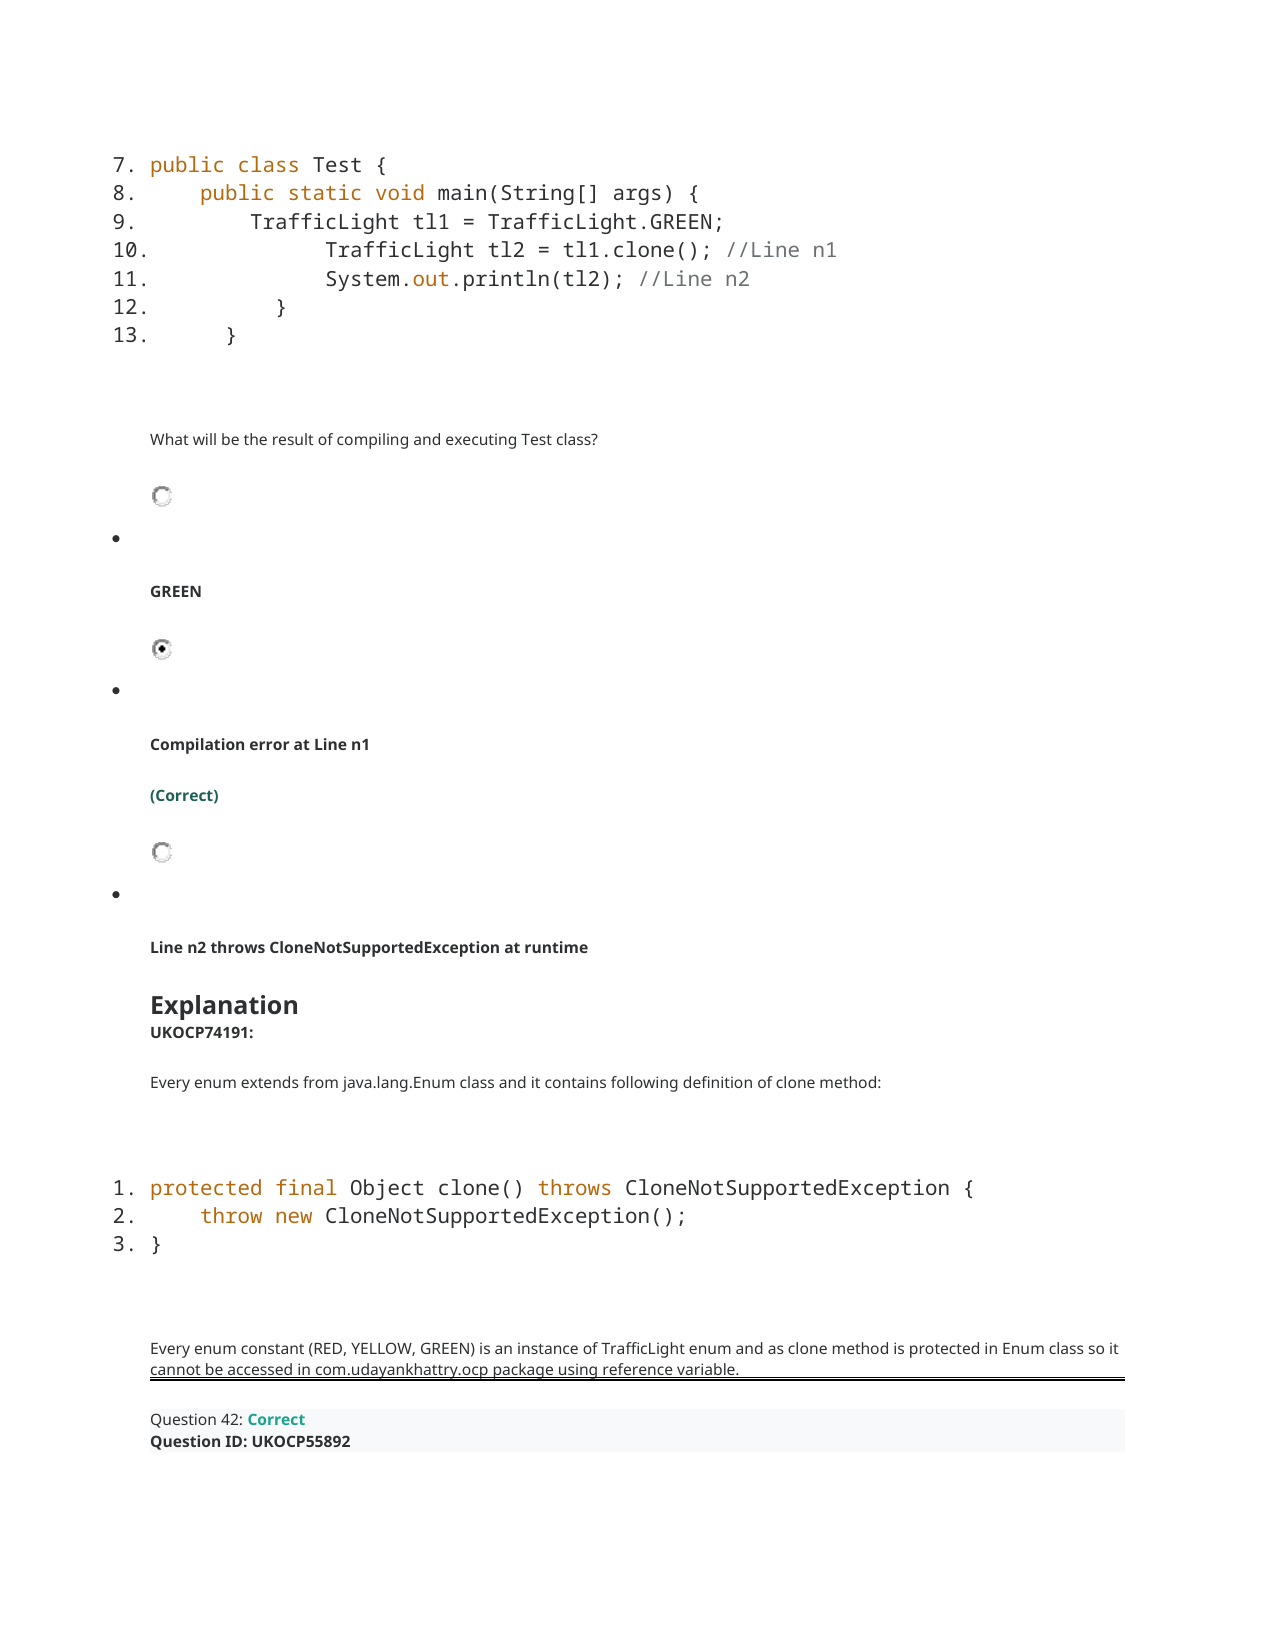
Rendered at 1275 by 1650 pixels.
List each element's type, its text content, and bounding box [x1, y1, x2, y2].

text Every enum constant (RED, YELLOW, GREEN) is an instance of TrafficLight enum and as clone method is protected in Enum class so it cannot be accessed in com.udayankhattry.ocp package using reference variable. [150, 1337, 1125, 1377]
text GREEN [150, 581, 1125, 602]
list } [112, 1229, 1125, 1258]
text Line n2 throws CloneNotSupportedException at runtime [150, 937, 1125, 958]
list TrafficLight tl2 = tl1.clone(); //Line n1 [112, 235, 1125, 264]
list public class Test { [112, 150, 1125, 178]
text Question 42: Correct [150, 1409, 1125, 1430]
list protected final Object clone() throws CloneNotSupportedException { [112, 1173, 1125, 1201]
list } [112, 321, 1125, 349]
text What will be the result of compiling and executing Test class? [150, 429, 1125, 450]
text Compilation error at Line n1 [150, 734, 1125, 755]
list throw new CloneNotSupportedException(); [112, 1201, 1125, 1229]
text Question ID: UKOCP55892 [150, 1430, 1125, 1452]
text UKOCP74191: [150, 1021, 1125, 1043]
list } [112, 292, 1125, 321]
list System.out.println(tl2); //Line n2 [112, 264, 1125, 292]
text Explanation [150, 987, 1125, 1021]
text Every enum extends from java.lang.Enum class and it contains following definition of clone method: [150, 1072, 1125, 1093]
list public static void main(String[] args) { [112, 178, 1125, 207]
list TrafficLight tl1 = TrafficLight.GREEN; [112, 207, 1125, 235]
text (Correct) [150, 784, 1125, 806]
